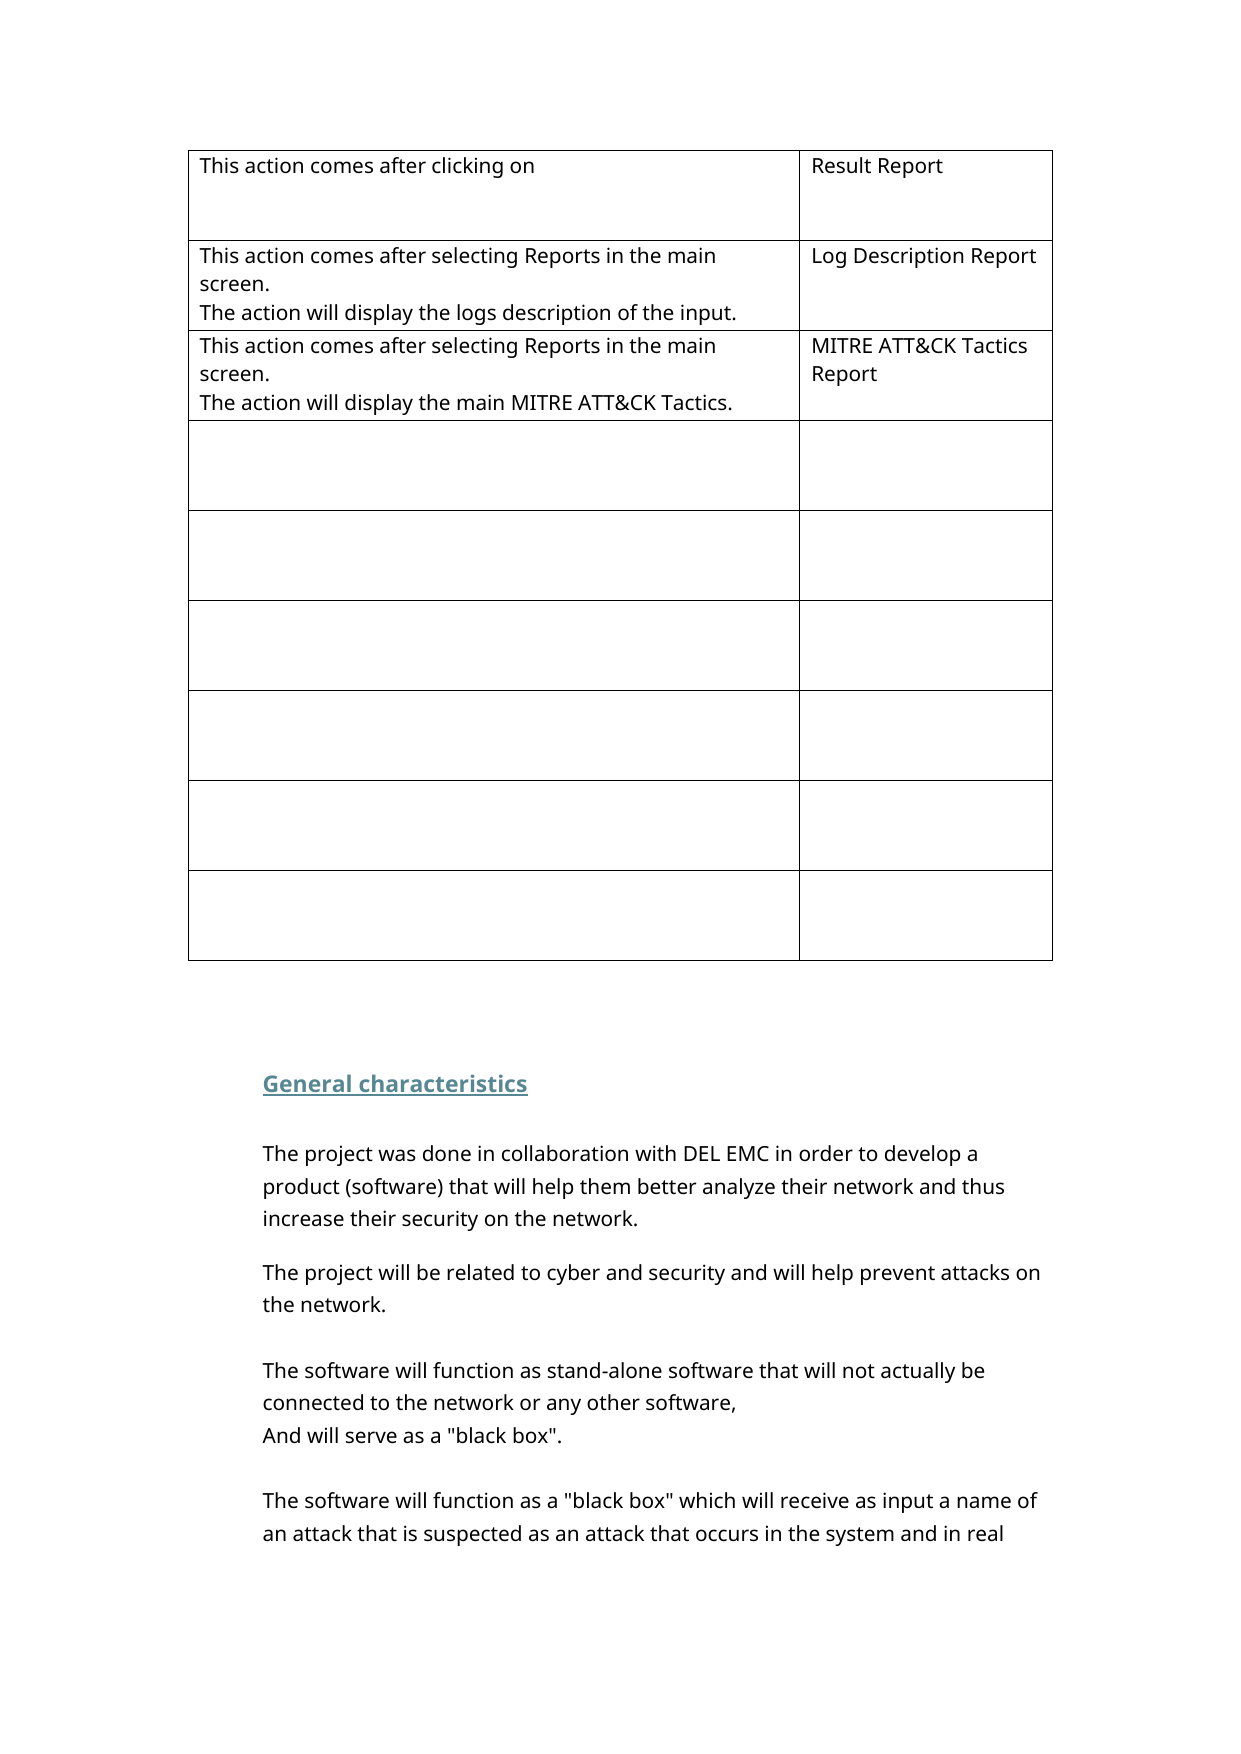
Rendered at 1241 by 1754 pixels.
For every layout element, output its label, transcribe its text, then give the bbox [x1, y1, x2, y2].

table_cell [800, 511, 1052, 600]
table_cell [800, 871, 1052, 960]
table_cell This action comes after clicking on [189, 151, 799, 240]
table_cell [800, 421, 1052, 510]
table_cell [800, 691, 1052, 780]
table_cell [800, 601, 1052, 690]
table_cell This action comes after selecting Reports in the main screen. The action will display the logs description of the input. [189, 241, 799, 330]
list The project will be related to cyber and security and will help prevent attacks on the network. [262, 1258, 1053, 1319]
table_cell Log Description Report [800, 241, 1052, 330]
table_cell [189, 691, 799, 780]
list And will serve as a "black box". [262, 1421, 1053, 1449]
table_cell [189, 421, 799, 510]
text General characteristics The project was done in collaboration with DEL EMC in order to develop a product (software) that will help them better analyze their network and thus increase their security on the network. [262, 1068, 1053, 1233]
table_cell This action comes after selecting Reports in the main screen. The action will display the main MITRE ATT&CK Tactics. [189, 331, 799, 420]
table_cell [800, 781, 1052, 870]
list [262, 1486, 1053, 1547]
table_cell [189, 781, 799, 870]
table_cell Result Report [800, 151, 1052, 240]
table_cell [189, 601, 799, 690]
table_cell [189, 871, 799, 960]
list The software will function as stand-alone software that will not actually be connected to the network or any other software, [262, 1356, 1053, 1417]
table_cell MITRE ATT&CK Tactics Report [800, 331, 1052, 420]
table_cell [189, 511, 799, 600]
